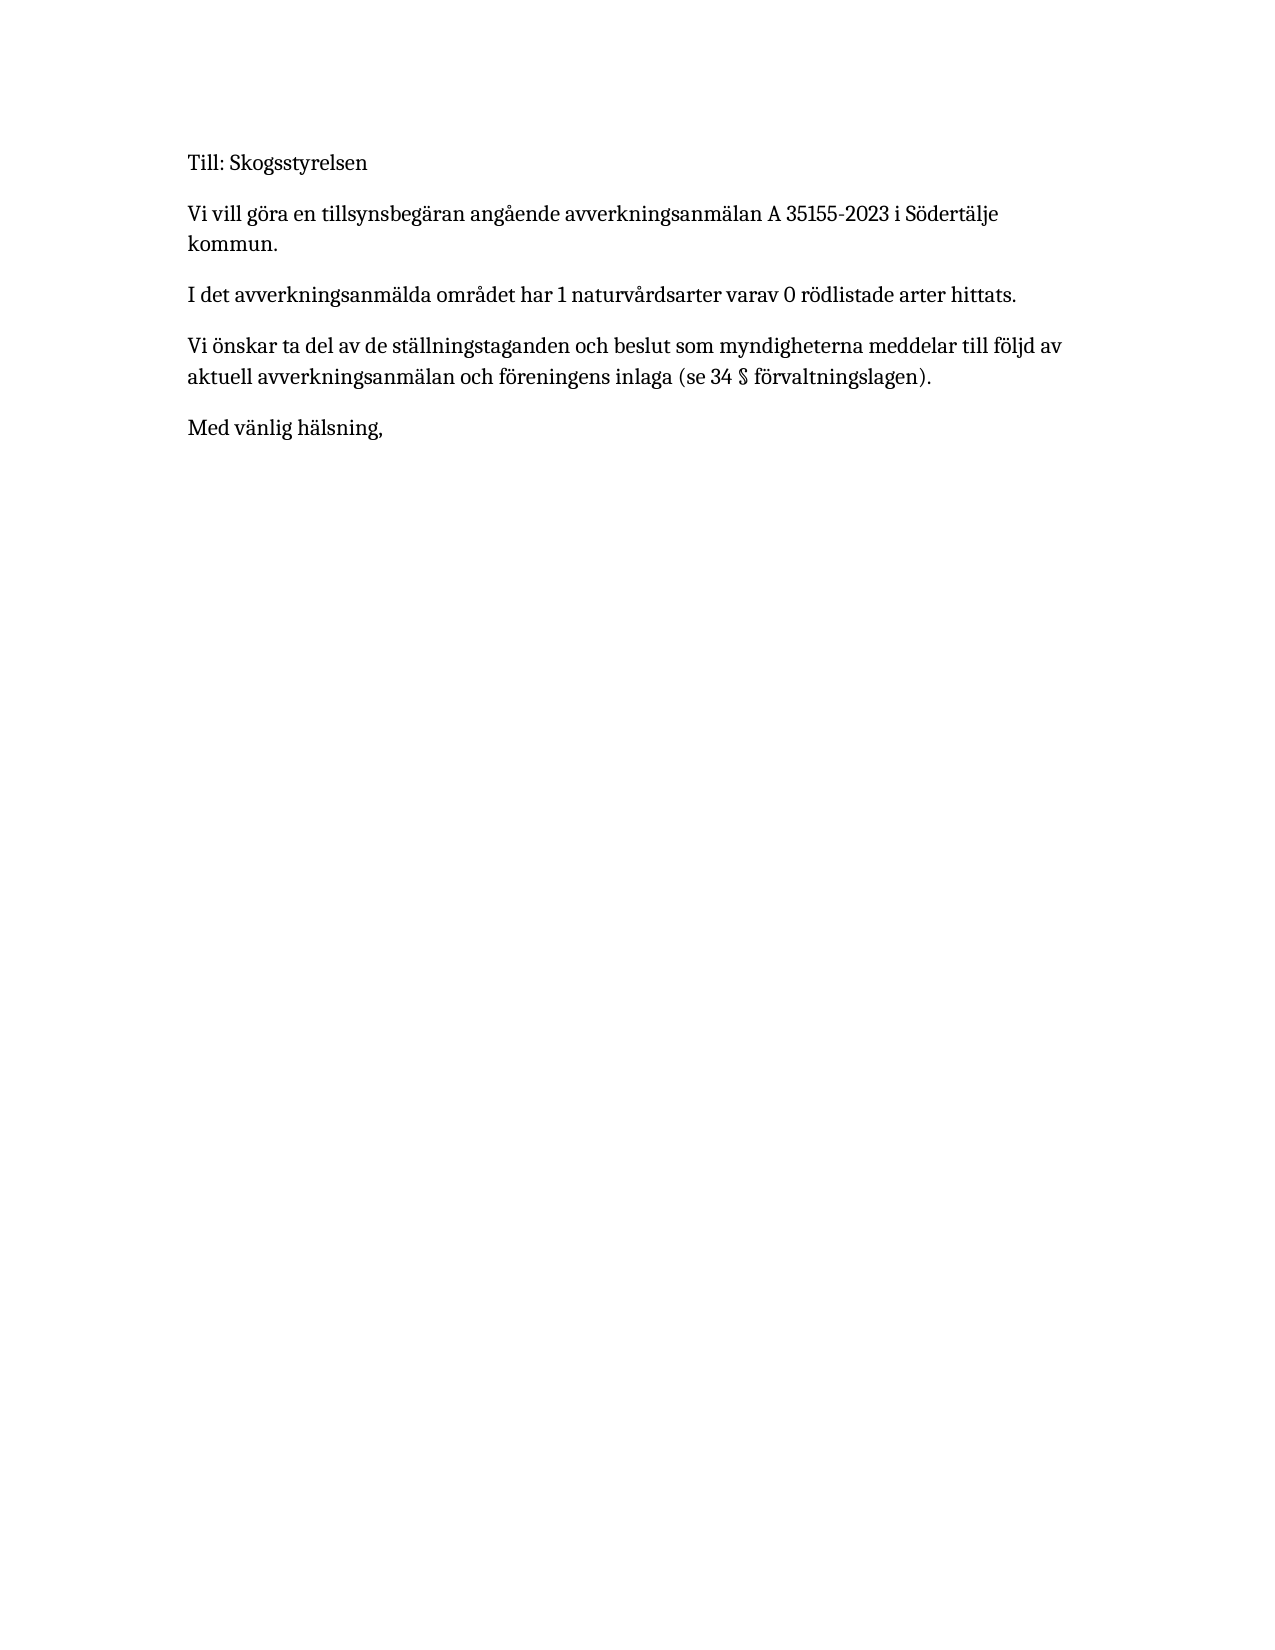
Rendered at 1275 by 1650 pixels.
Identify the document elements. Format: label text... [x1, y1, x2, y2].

text I det avverkningsanmälda området har 1 naturvårdsarter varav 0 rödlistade arter hittats. [187, 282, 1087, 309]
text Till: Skogsstyrelsen [187, 150, 1087, 176]
text Med vänlig hälsning, [187, 414, 1087, 471]
text Vi önskar ta del av de ställningstaganden och beslut som myndigheterna meddelar till följd av aktuell avverkningsanmälan och föreningens inlaga (se 34 § förvaltningslagen). [187, 333, 1087, 390]
text Vi vill göra en tillsynsbegäran angående avverkningsanmälan A 35155-2023 i Södertälje kommun. [187, 201, 1087, 258]
